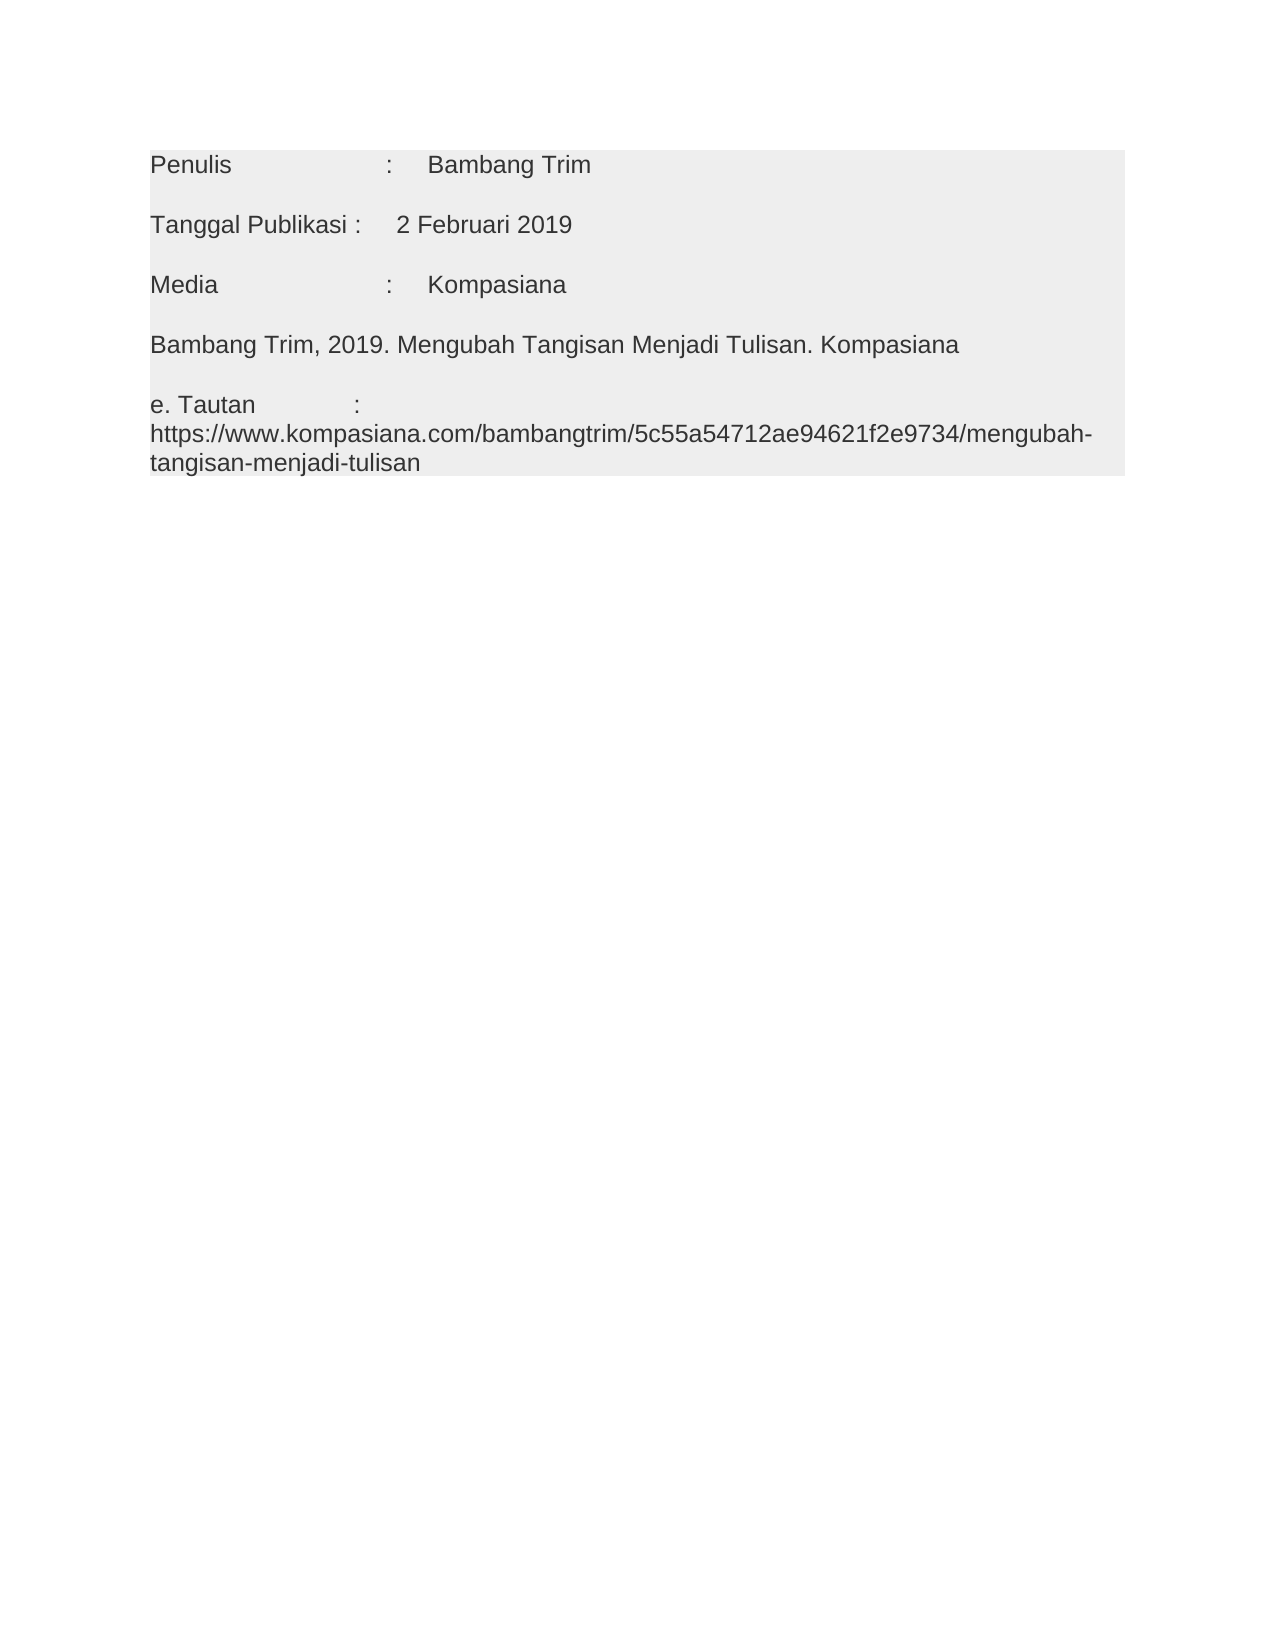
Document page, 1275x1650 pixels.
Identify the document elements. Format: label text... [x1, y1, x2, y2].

text Bambang Trim, 2019. Mengubah Tangisan Menjadi Tulisan. Kompasiana [150, 330, 1125, 359]
text Media : Kompasiana [150, 270, 1125, 299]
text Penulis : Bambang Trim [150, 150, 1125, 179]
text e. Tautan : https://www.kompasiana.com/bambangtrim/5c55a54712ae94621f2e9734/mengubah-tangisan-menjadi-tulisan [150, 390, 1125, 476]
text Tanggal Publikasi : 2 Februari 2019 [150, 210, 1125, 239]
